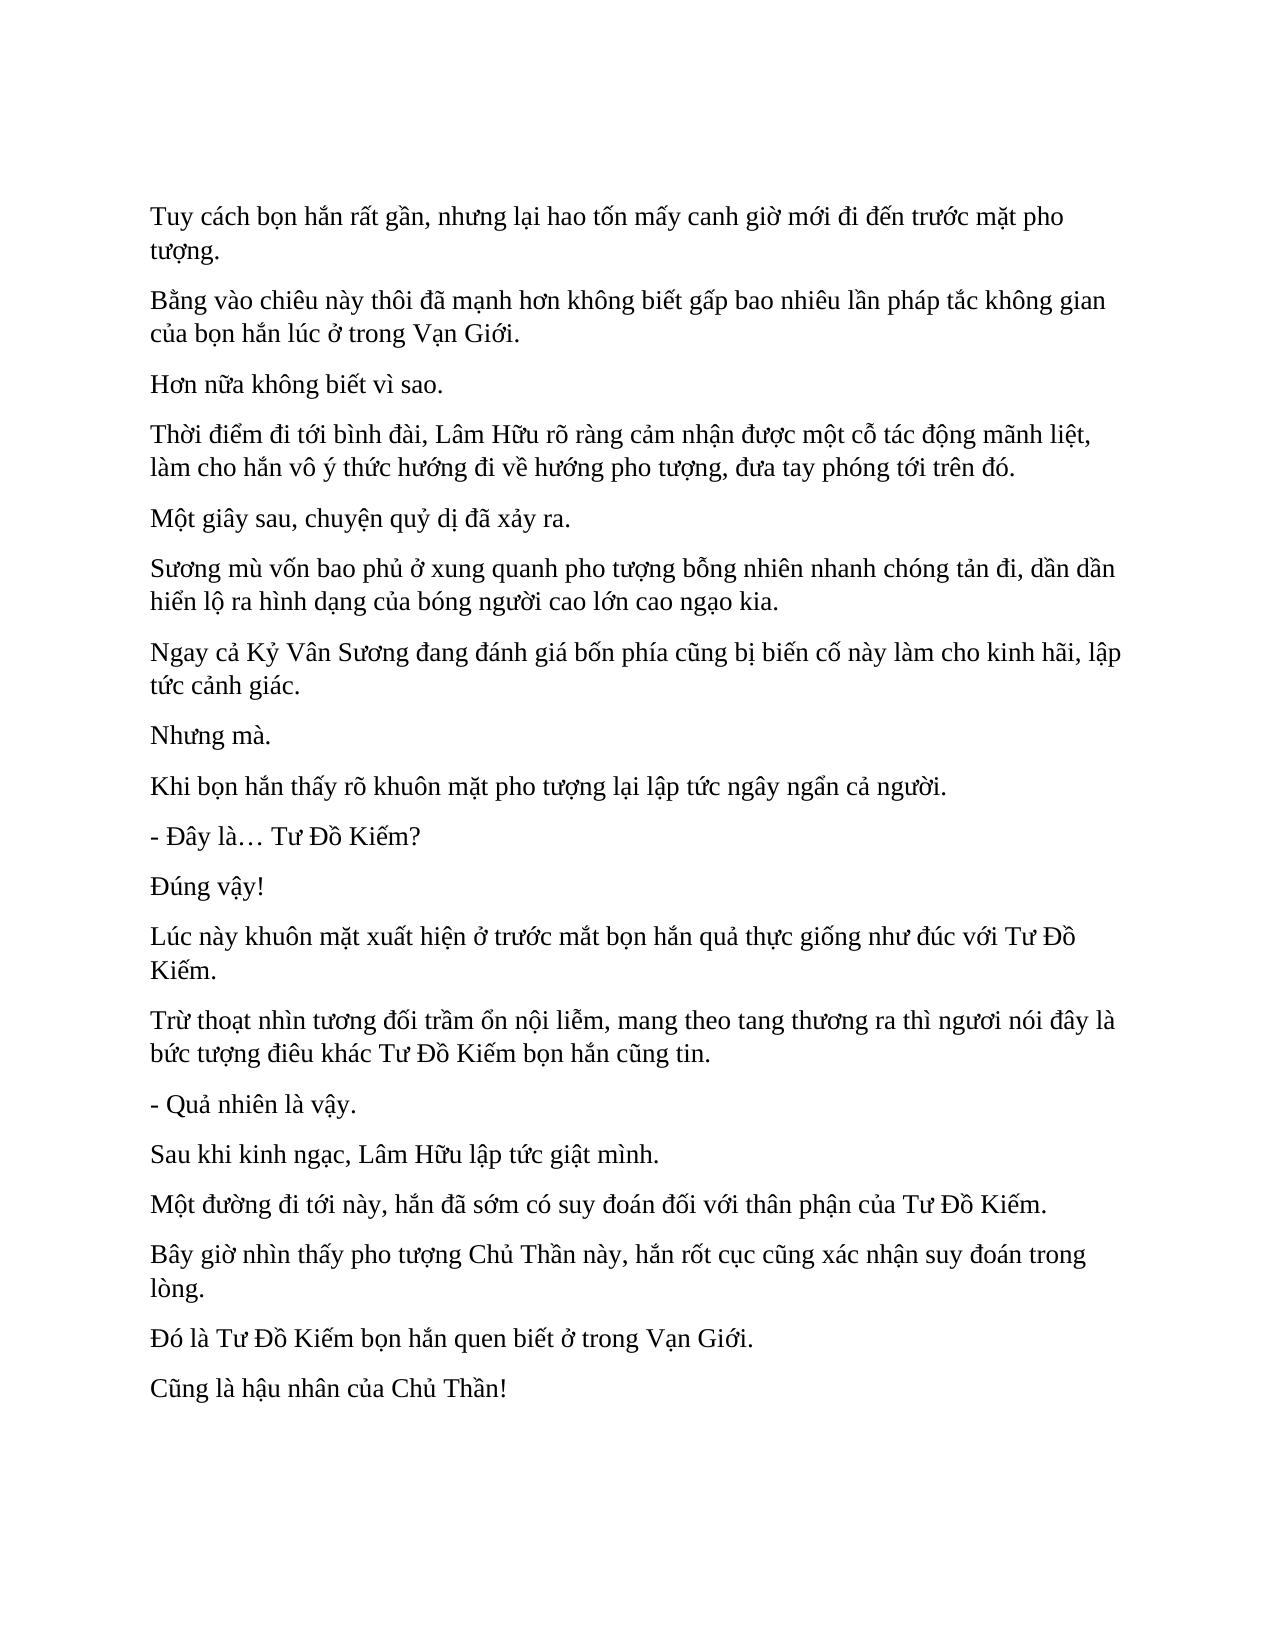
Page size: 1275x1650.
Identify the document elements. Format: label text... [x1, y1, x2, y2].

text Khi bọn hắn thấy rõ khuôn mặt pho tượng lại lập tức ngây ngẩn cả người. [150, 769, 1125, 801]
text Trừ thoạt nhìn tương đối trầm ổn nội liễm, mang theo tang thương ra thì ngươi nói đây là bức tượng điêu khác Tư Đồ Kiếm bọn hắn cũng tin. [150, 1004, 1125, 1069]
text Cũng là hậu nhân của Chủ Thần! [150, 1372, 1125, 1403]
text Lúc này khuôn mặt xuất hiện ở trước mắt bọn hắn quả thực giống như đúc với Tư Đồ Kiếm. [150, 920, 1125, 985]
text Bằng vào chiêu này thôi đã mạnh hơn không biết gấp bao nhiêu lần pháp tắc không gian của bọn hắn lúc ở trong Vạn Giới. [150, 284, 1125, 349]
text - Đây là… Tư Đồ Kiếm? [150, 820, 1125, 851]
text Thời điểm đi tới bình đài, Lâm Hữu rõ ràng cảm nhận được một cỗ tác động mãnh liệt, làm cho hắn vô ý thức hướng đi về hướng pho tượng, đưa tay phóng tới trên đó. [150, 418, 1125, 483]
text Một giây sau, chuyện quỷ dị đã xảy ra. [150, 502, 1125, 533]
text Nhưng mà. [150, 719, 1125, 751]
text - Quả nhiên là vậy. [150, 1088, 1125, 1119]
text Một đường đi tới này, hắn đã sớm có suy đoán đối với thân phận của Tư Đồ Kiếm. [150, 1188, 1125, 1219]
text Ngay cả Kỷ Vân Sương đang đánh giá bốn phía cũng bị biến cố này làm cho kinh hãi, lập tức cảnh giác. [150, 636, 1125, 700]
text Đó là Tư Đồ Kiếm bọn hắn quen biết ở trong Vạn Giới. [150, 1322, 1125, 1353]
text Bây giờ nhìn thấy pho tượng Chủ Thần này, hắn rốt cục cũng xác nhận suy đoán trong lòng. [150, 1238, 1125, 1303]
text Đúng vậy! [150, 870, 1125, 901]
text Hơn nữa không biết vì sao. [150, 368, 1125, 399]
text Tuy cách bọn hắn rất gần, nhưng lại hao tốn mấy canh giờ mới đi đến trước mặt pho tượng. [150, 200, 1125, 265]
text Sương mù vốn bao phủ ở xung quanh pho tượng bỗng nhiên nhanh chóng tản đi, dần dần hiển lộ ra hình dạng của bóng người cao lớn cao ngạo kia. [150, 552, 1125, 617]
text Sau khi kinh ngạc, Lâm Hữu lập tức giật mình. [150, 1138, 1125, 1169]
